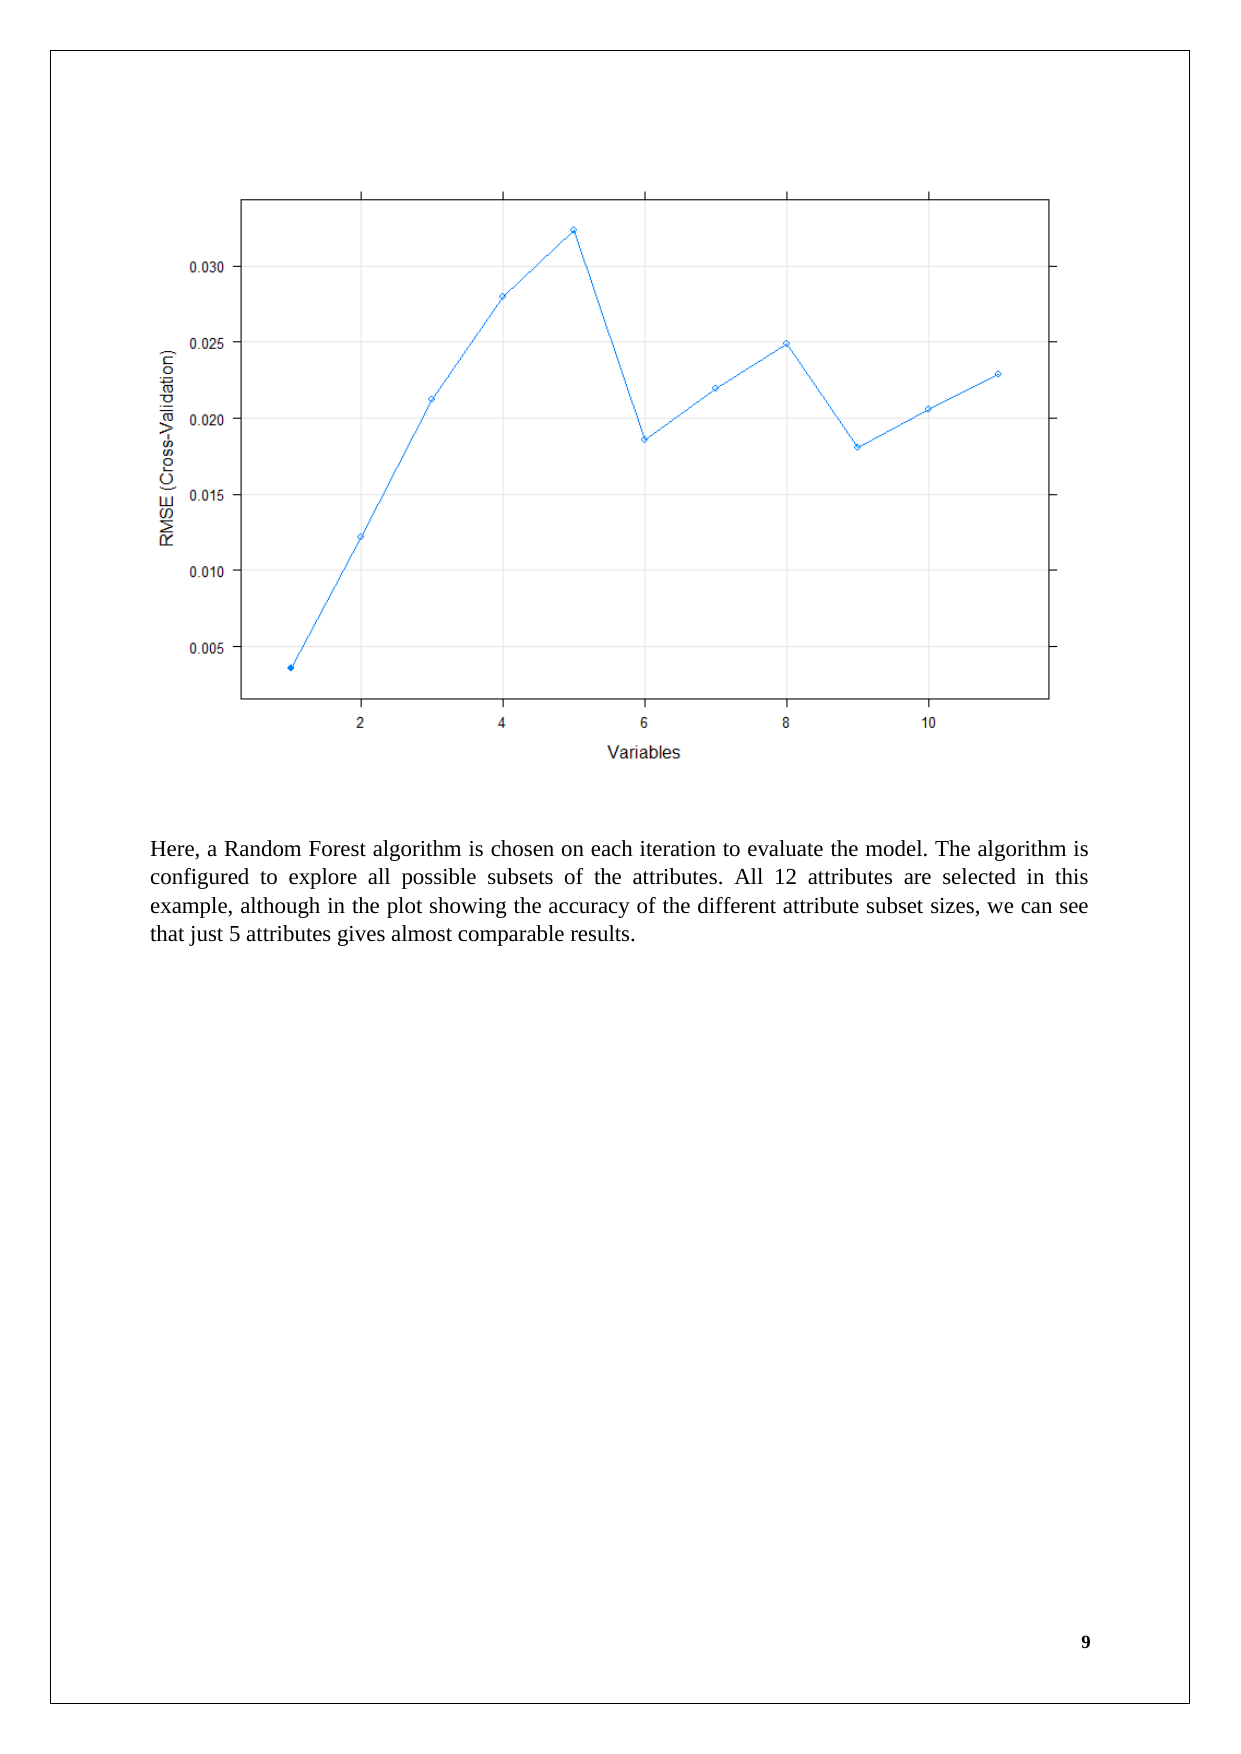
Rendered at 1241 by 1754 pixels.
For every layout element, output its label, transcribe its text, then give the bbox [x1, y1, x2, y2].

text Here, a Random Forest algorithm is chosen on each iteration to evaluate the model. The algorithm is configured to explore all possible subsets of the attributes. All 12 attributes are selected in this example, although in the plot showing the accuracy of the different attribute subset sizes, we can see that just 5 attributes gives almost comparable results. [150, 835, 1090, 946]
picture [150, 150, 1091, 776]
